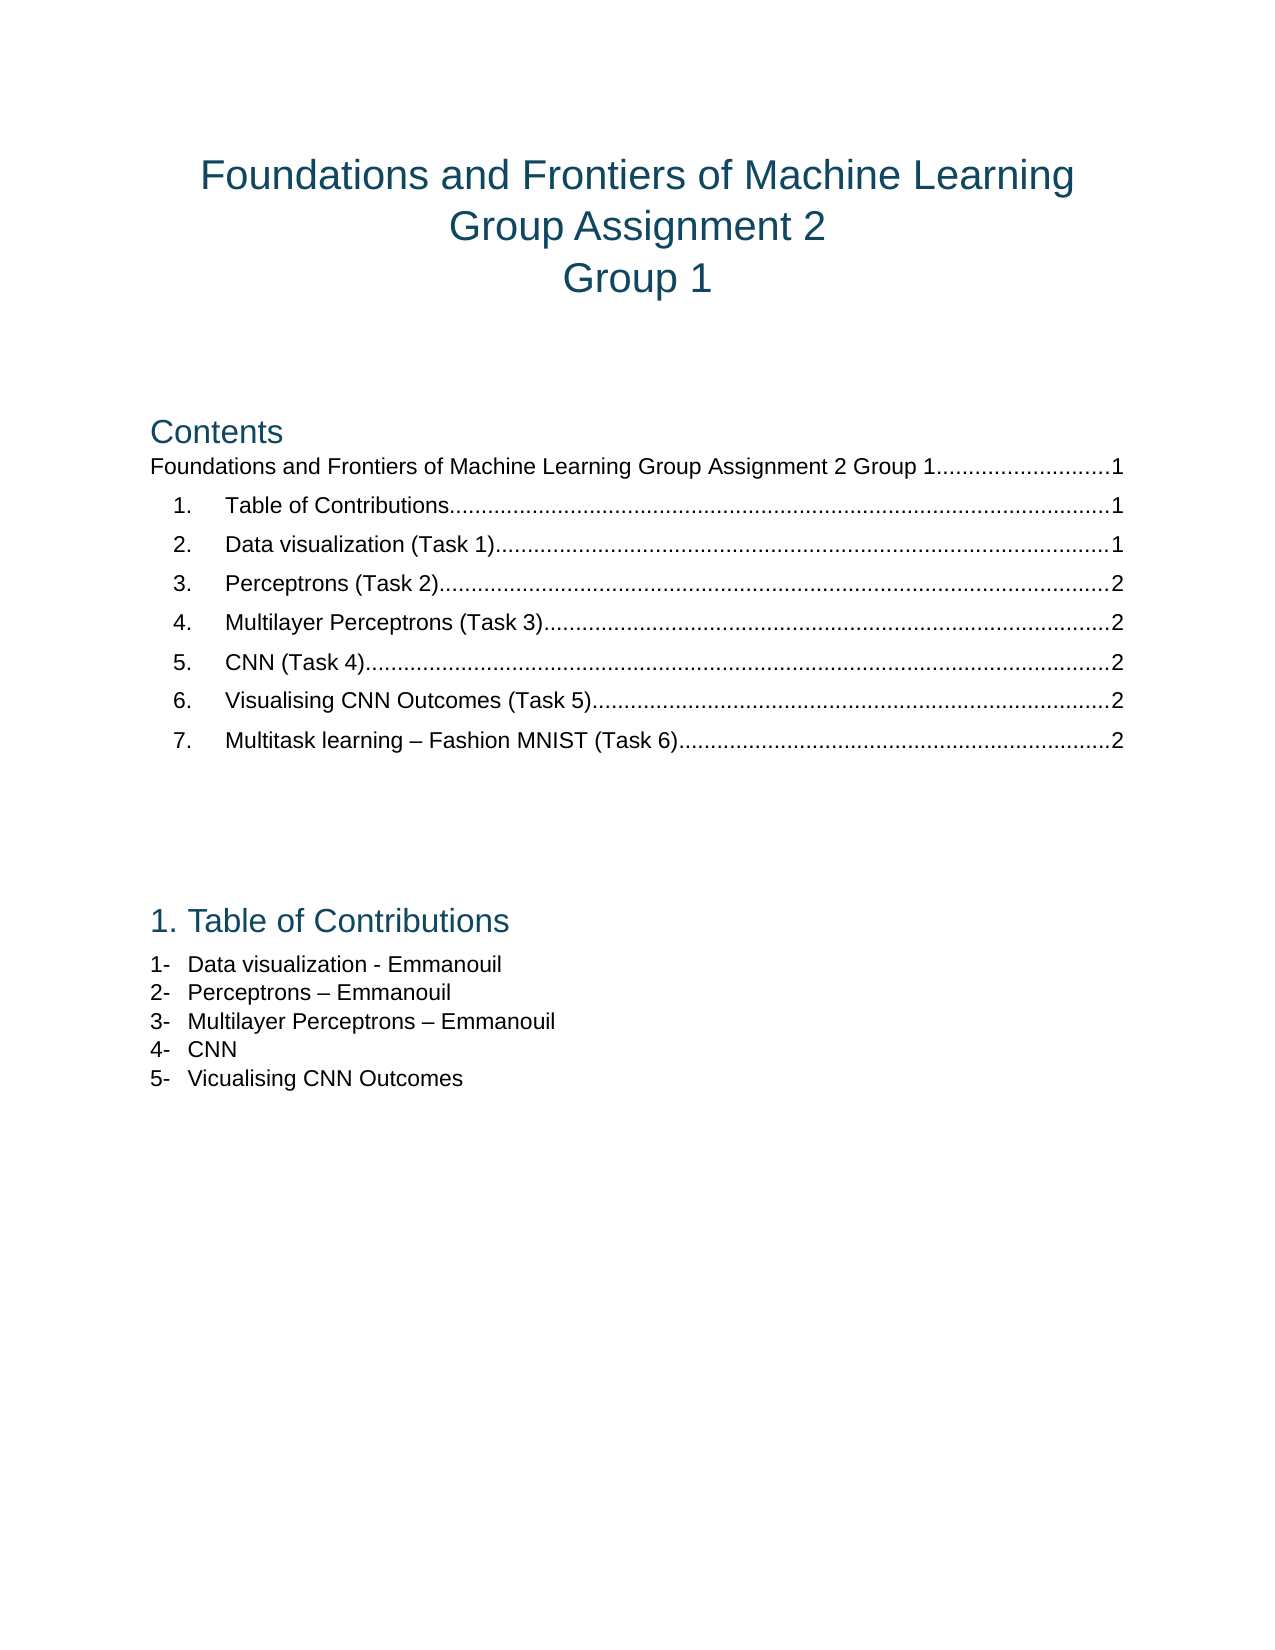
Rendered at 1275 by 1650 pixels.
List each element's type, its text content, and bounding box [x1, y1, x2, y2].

list CNN [150, 1036, 1125, 1062]
subtitle Table of Contributions [150, 901, 1125, 939]
list Data visualization - Emmanouil [150, 951, 1125, 977]
list Multilayer Perceptrons – Emmanouil [150, 1008, 1125, 1034]
subtitle Foundations and Frontiers of Machine Learning Group Assignment 2 Group 1 [150, 150, 1125, 301]
list Vicualising CNN Outcomes [150, 1064, 1125, 1091]
list Perceptrons – Emmanouil [150, 979, 1125, 1006]
